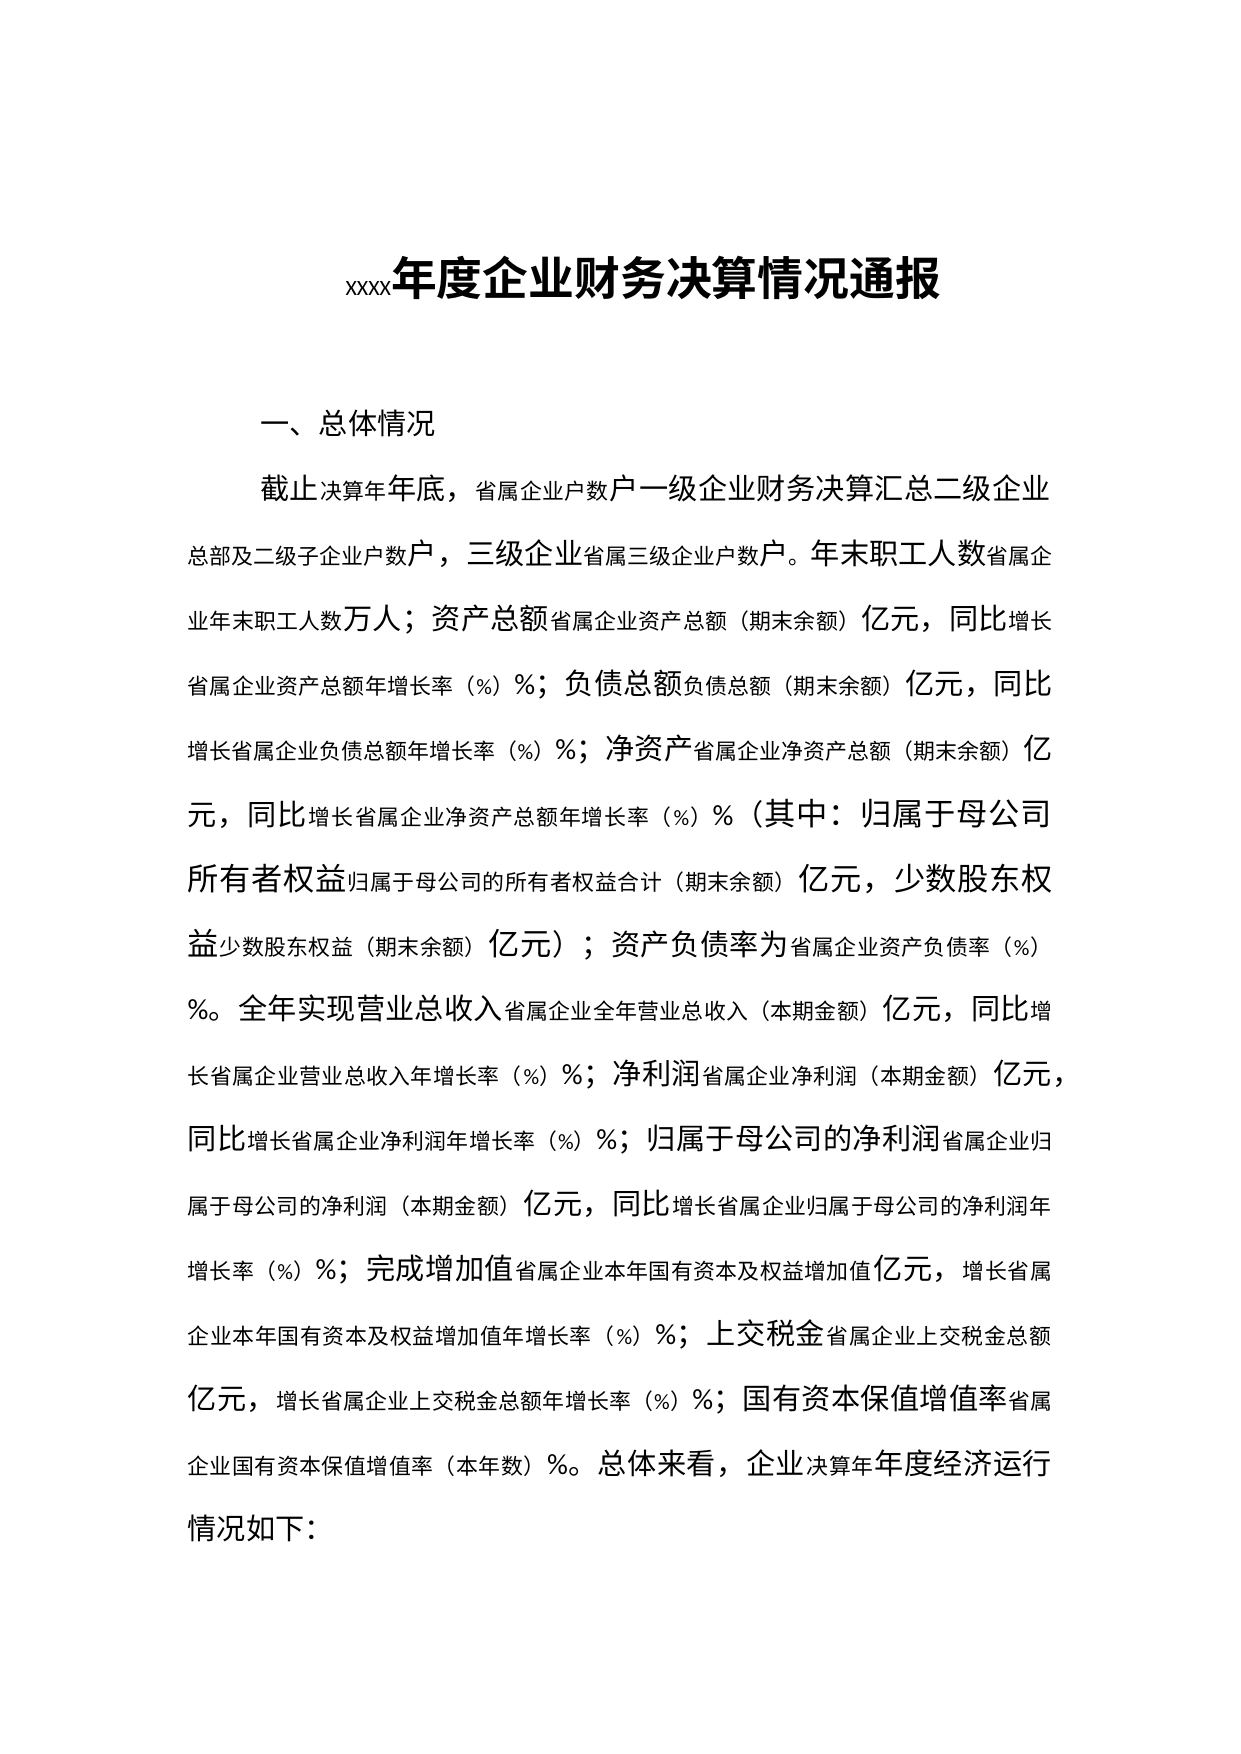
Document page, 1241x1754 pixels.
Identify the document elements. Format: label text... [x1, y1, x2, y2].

text 年度企业财务决算情况通报 [187, 227, 1053, 324]
text 截止年底，户一级企业财务决算汇总二级企业户，三级企业户。年末职工人数万人；资产总额亿元，同比%；负债总额亿元，同比%；净资产亿元，同比%（其中：归属于母公司所有者权益亿元，少数股东权益亿元）；资产负债率为%。全年实现营业总收入亿元，同比%；净利润亿元，同比%；归属于母公司的净利润亿元，同比%；完成增加值亿元，%；上交税金亿元，%；国有资本保值增值率%。总体来看，企业年度经济运行情况如下： [187, 454, 1053, 1559]
text 一、总体情况 [187, 389, 1053, 454]
